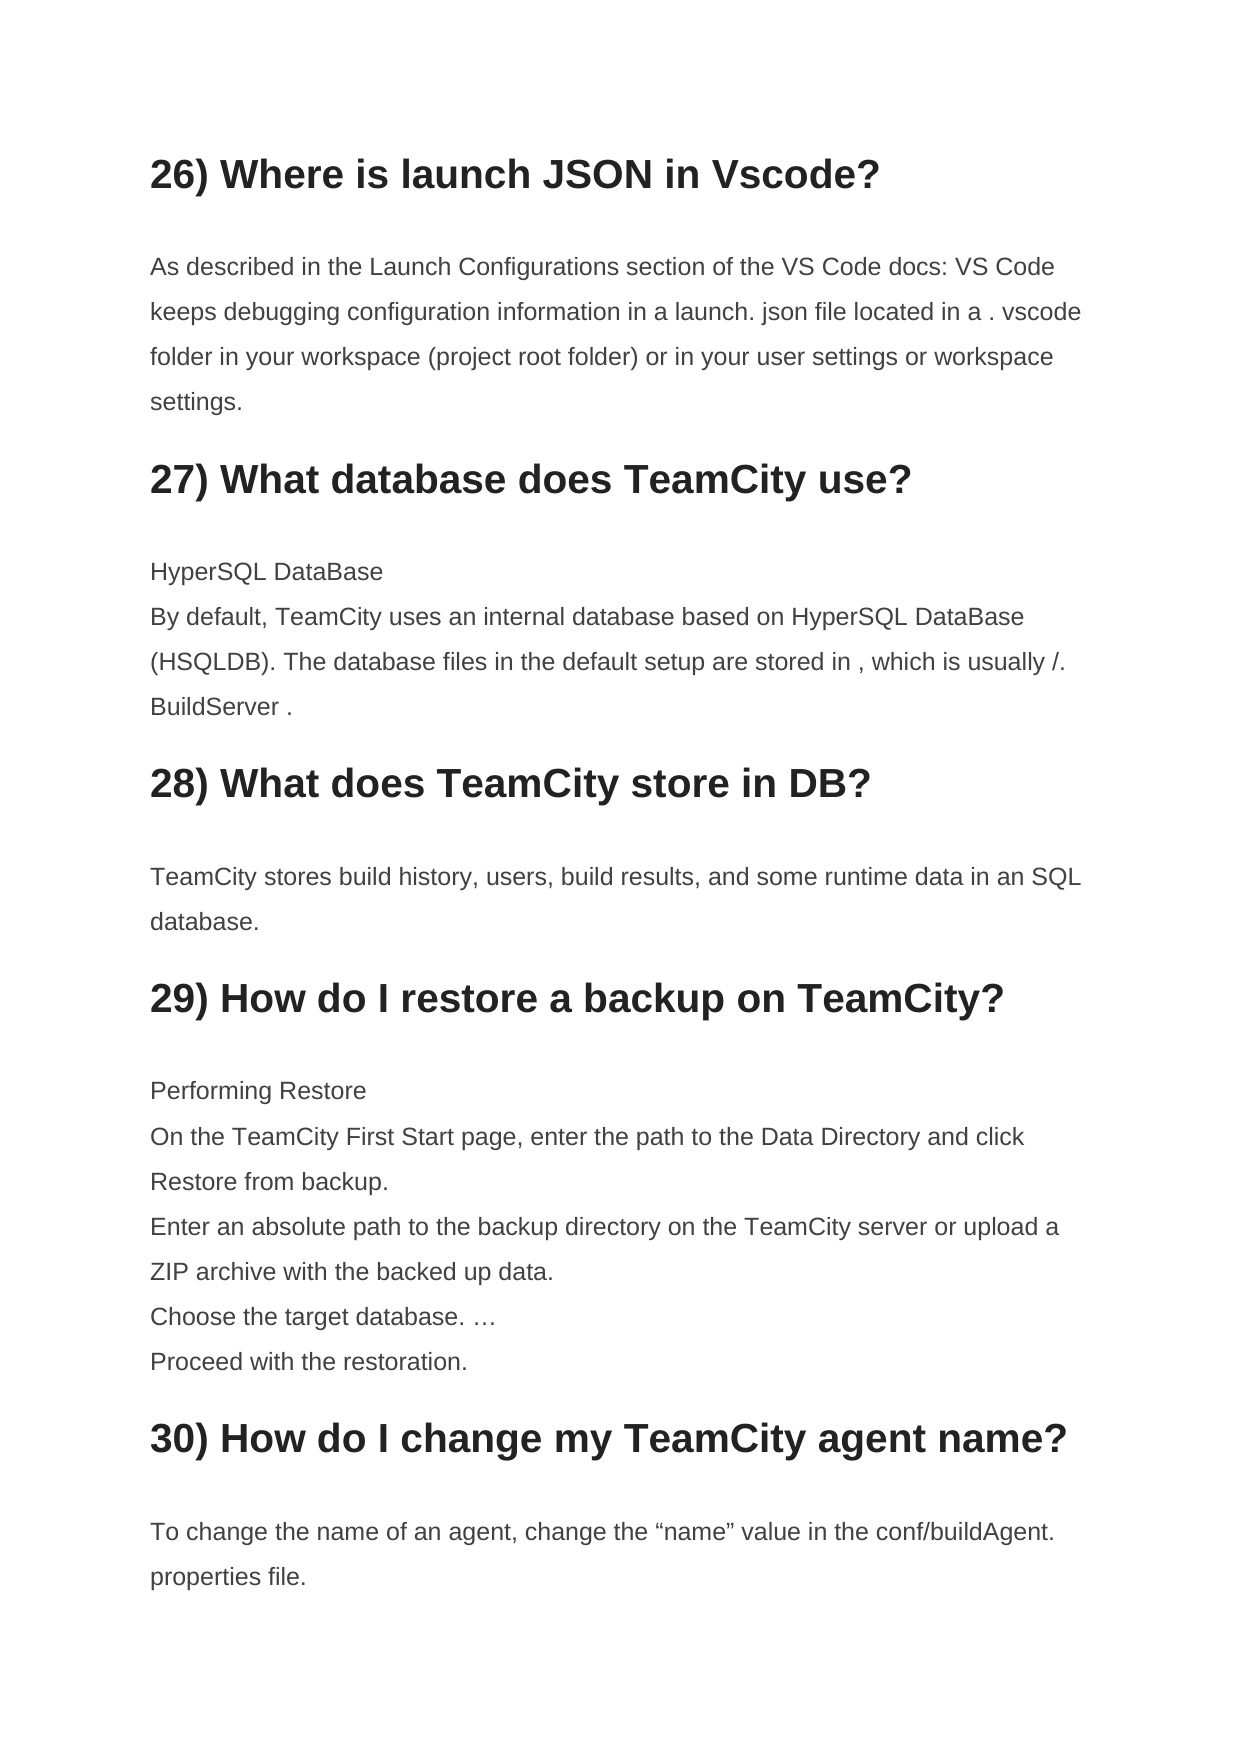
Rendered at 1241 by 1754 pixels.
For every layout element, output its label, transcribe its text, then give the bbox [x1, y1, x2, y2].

text HyperSQL DataBase By default, TeamCity uses an internal database based on HyperSQL DataBase (HSQLDB). The database files in the default setup are stored in , which is usually /. BuildServer . [150, 541, 1090, 721]
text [150, 1500, 1090, 1590]
text TeamCity stores build history, users, build results, and some runtime data in an SQL database. [150, 846, 1090, 936]
subtitle 30) How do I change my TeamCity agent name? [150, 1414, 1090, 1461]
subtitle 27) What database does TeamCity use? [150, 455, 1090, 502]
subtitle 26) Where is launch JSON in Vscode? [150, 150, 1090, 197]
text Performing Restore﻿ On the TeamCity First Start page, enter the path to the Data Directory and click Restore from backup. Enter an absolute path to the backup directory on the TeamCity server or upload a ZIP archive with the backed up data. Choose the target database. … Proceed with the restoration. [150, 1061, 1090, 1376]
text As described in the Launch Configurations section of the VS Code docs: VS Code keeps debugging configuration information in a launch. json file located in a . vscode folder in your workspace (project root folder) or in your user settings or workspace settings. [150, 236, 1090, 416]
subtitle 28) What does TeamCity store in DB? [150, 760, 1090, 807]
subtitle 29) How do I restore a backup on TeamCity? [150, 975, 1090, 1021]
